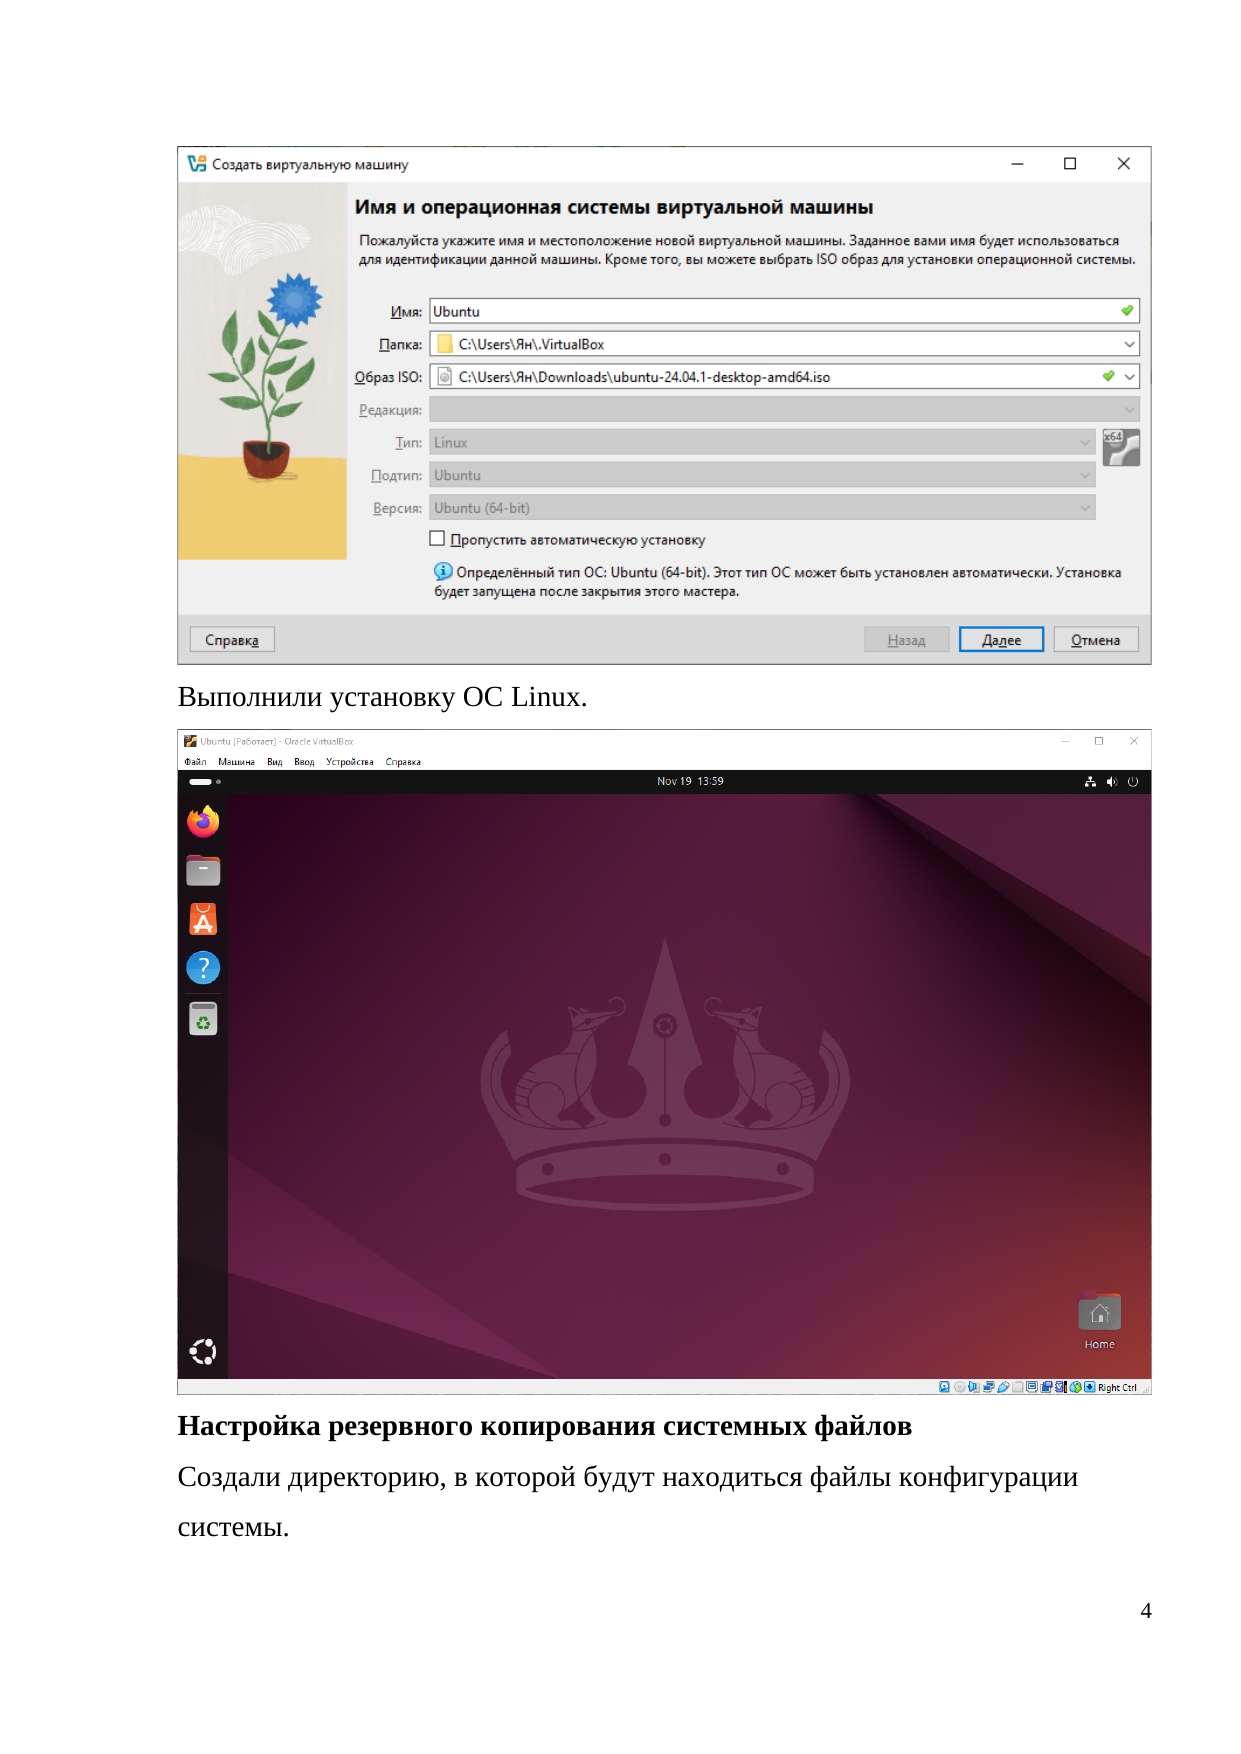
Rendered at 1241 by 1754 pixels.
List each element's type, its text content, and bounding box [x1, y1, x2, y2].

text Выполнили установку ОС Linux. [177, 679, 1152, 712]
picture [177, 729, 1152, 1395]
text Создали директорию, в которой будут находиться файлы конфигурации системы. [177, 1459, 1152, 1542]
picture [177, 146, 1152, 665]
text Настройка резервного копирования системных файлов [177, 1408, 1152, 1442]
